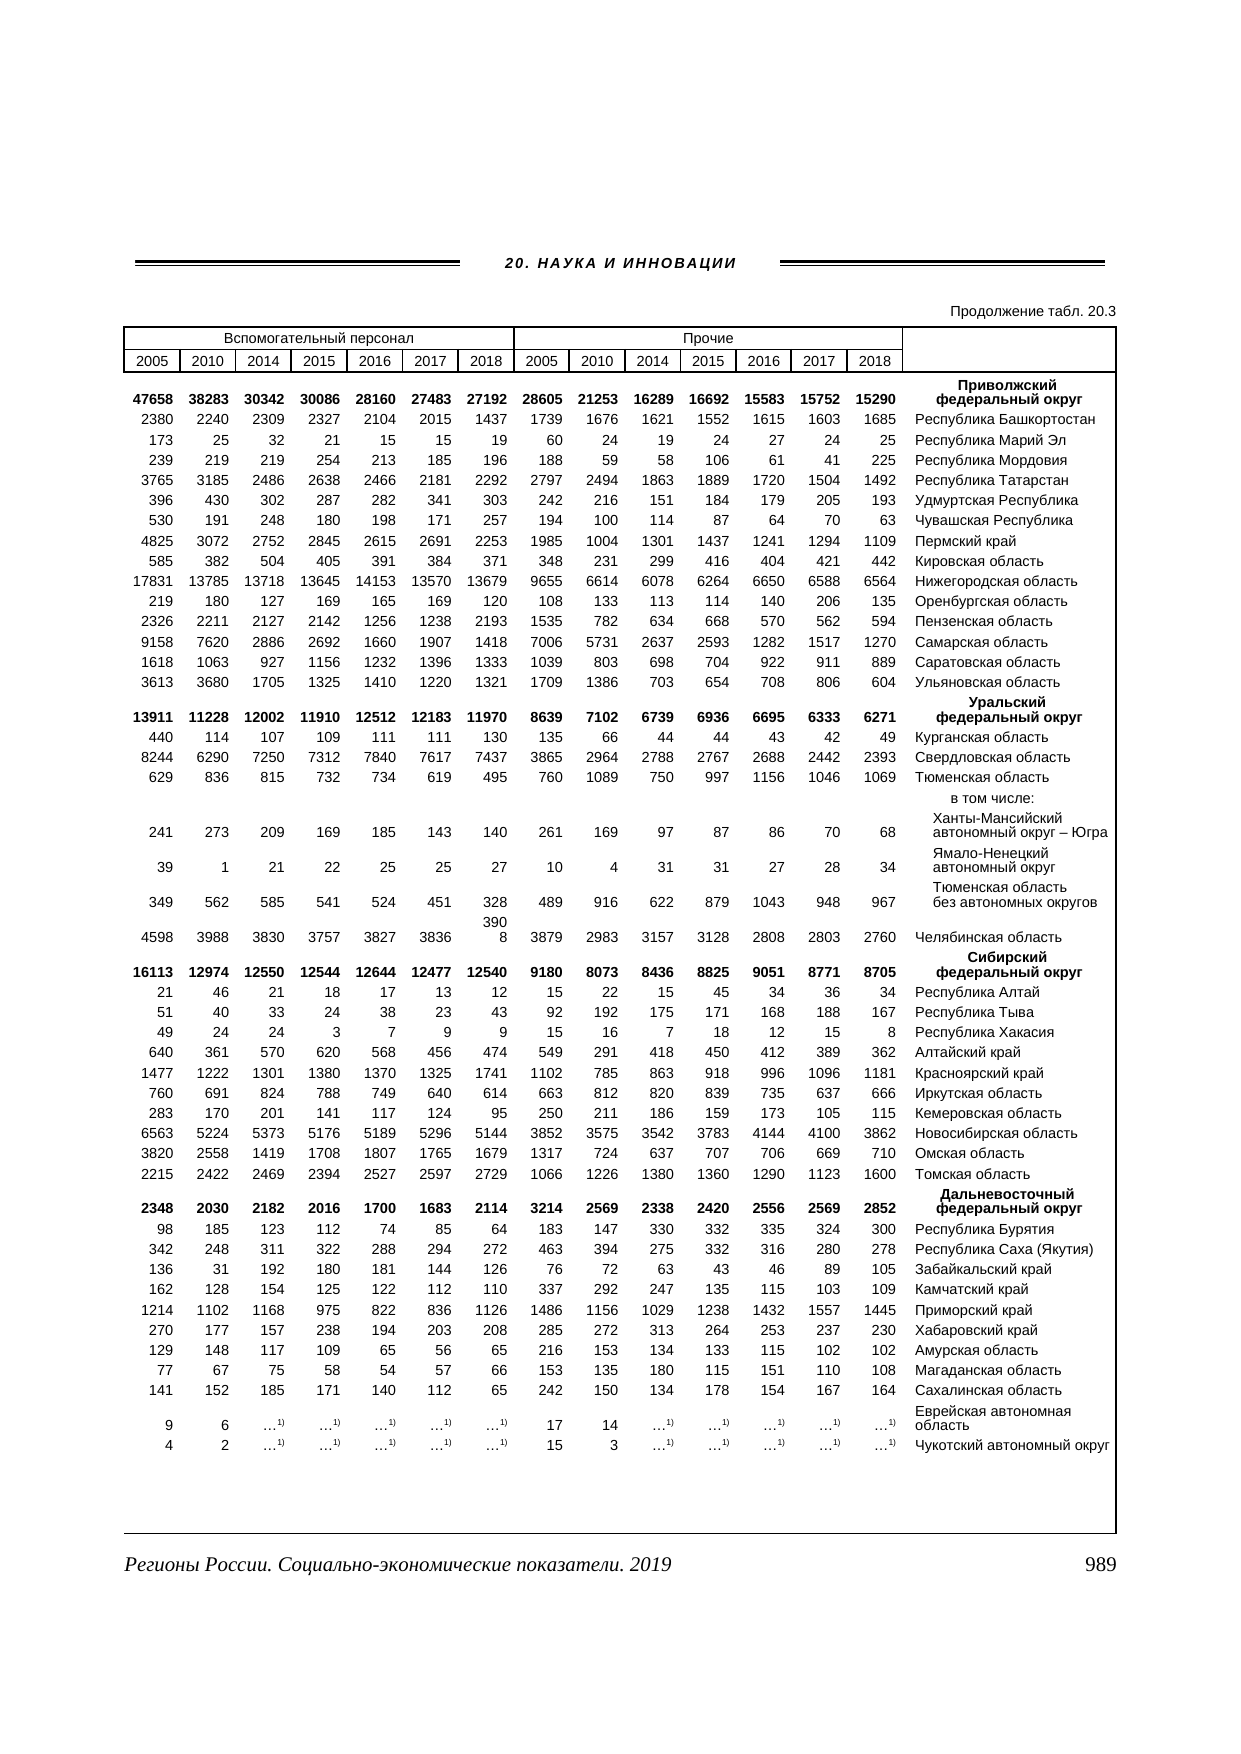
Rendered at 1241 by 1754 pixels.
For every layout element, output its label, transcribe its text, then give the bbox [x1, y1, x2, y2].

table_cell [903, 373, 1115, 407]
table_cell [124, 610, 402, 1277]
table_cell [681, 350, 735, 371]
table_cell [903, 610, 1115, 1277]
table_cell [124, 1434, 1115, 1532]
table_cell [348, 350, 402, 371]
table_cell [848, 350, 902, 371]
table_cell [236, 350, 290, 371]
text Продолжение табл. 20.3 [124, 303, 1116, 320]
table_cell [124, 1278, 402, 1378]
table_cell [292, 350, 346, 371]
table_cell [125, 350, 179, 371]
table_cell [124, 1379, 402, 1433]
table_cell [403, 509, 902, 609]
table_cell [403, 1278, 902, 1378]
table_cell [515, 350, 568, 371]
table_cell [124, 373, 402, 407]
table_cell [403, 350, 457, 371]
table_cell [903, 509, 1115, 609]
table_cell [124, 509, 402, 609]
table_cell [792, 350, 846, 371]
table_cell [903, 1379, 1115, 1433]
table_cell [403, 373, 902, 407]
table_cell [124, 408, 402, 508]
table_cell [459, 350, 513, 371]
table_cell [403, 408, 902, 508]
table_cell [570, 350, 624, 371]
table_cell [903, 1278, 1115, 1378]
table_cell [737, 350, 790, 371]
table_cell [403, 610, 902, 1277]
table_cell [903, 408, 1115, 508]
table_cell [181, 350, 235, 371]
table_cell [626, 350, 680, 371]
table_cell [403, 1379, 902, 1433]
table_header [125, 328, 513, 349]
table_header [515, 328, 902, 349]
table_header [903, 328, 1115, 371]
